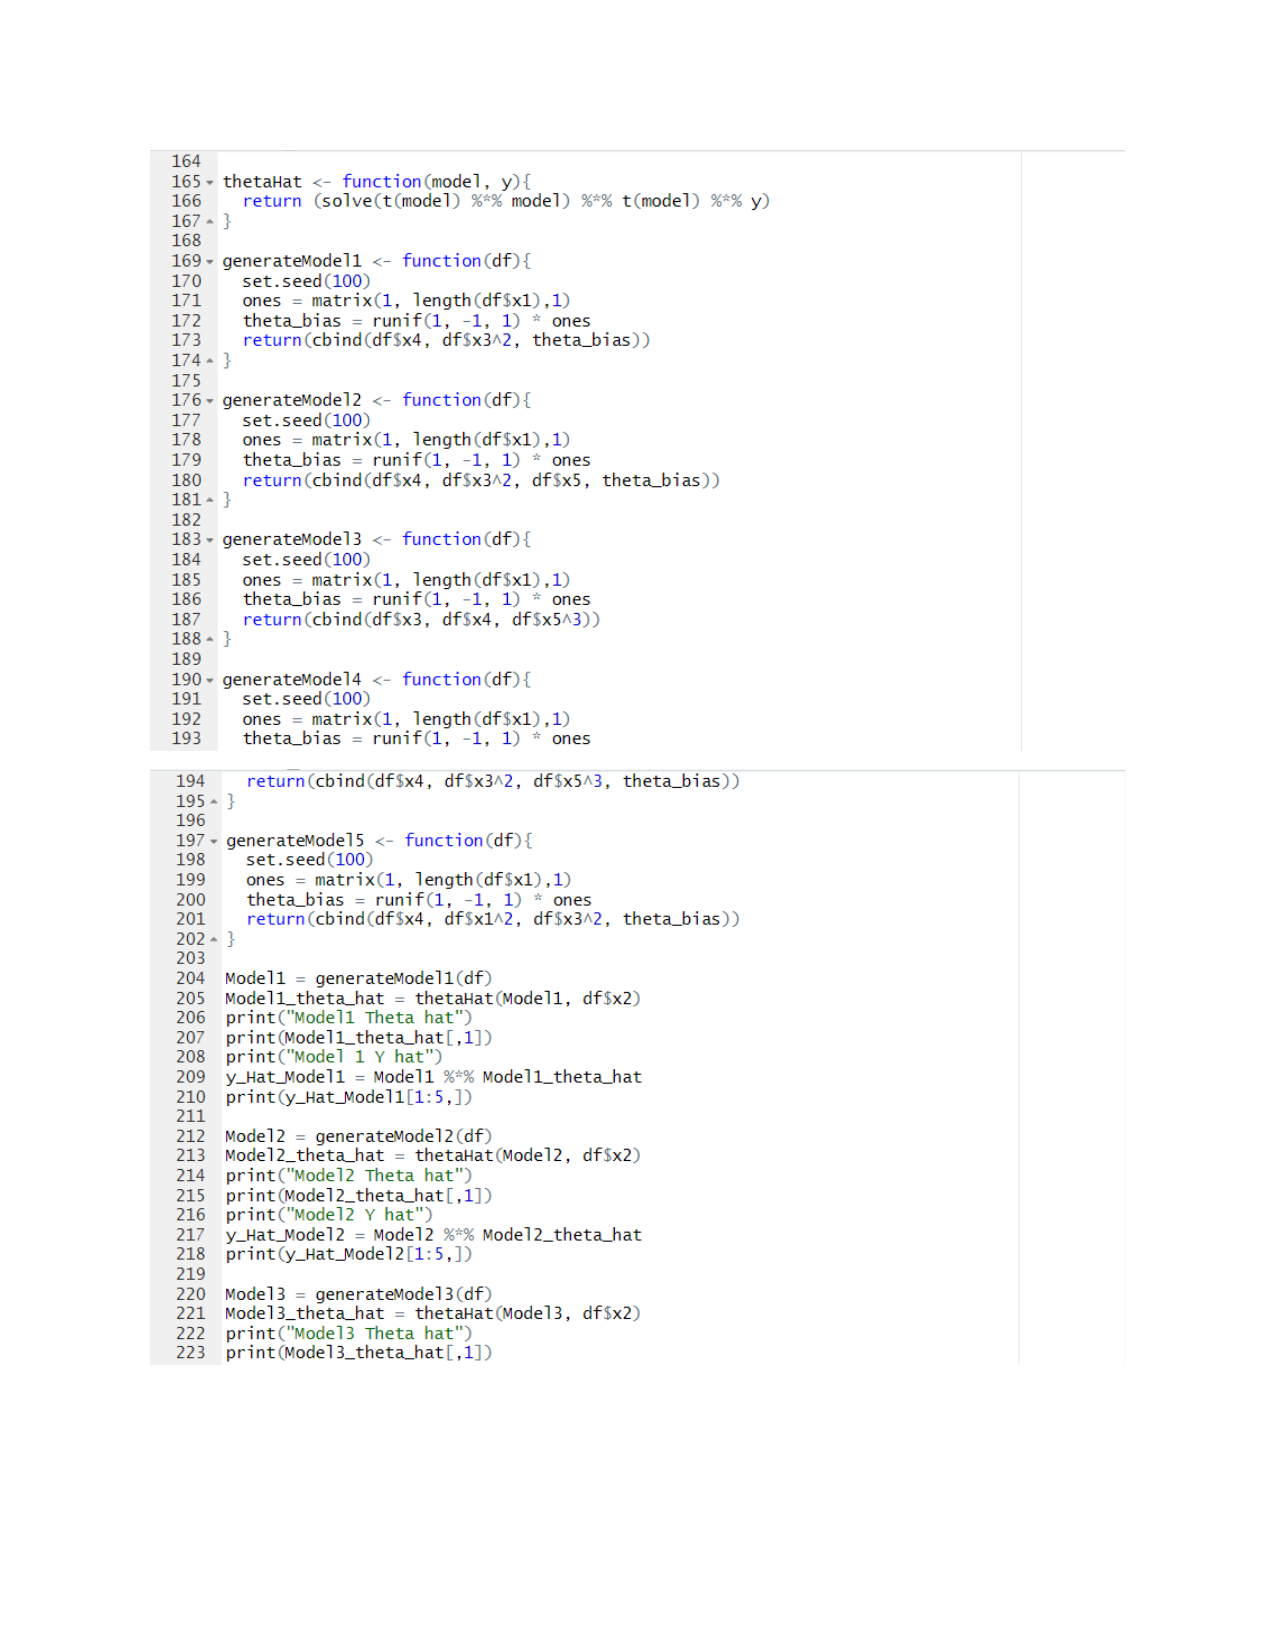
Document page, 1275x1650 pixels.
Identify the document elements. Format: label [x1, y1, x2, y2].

picture [150, 769, 1125, 1365]
picture [150, 150, 1125, 751]
